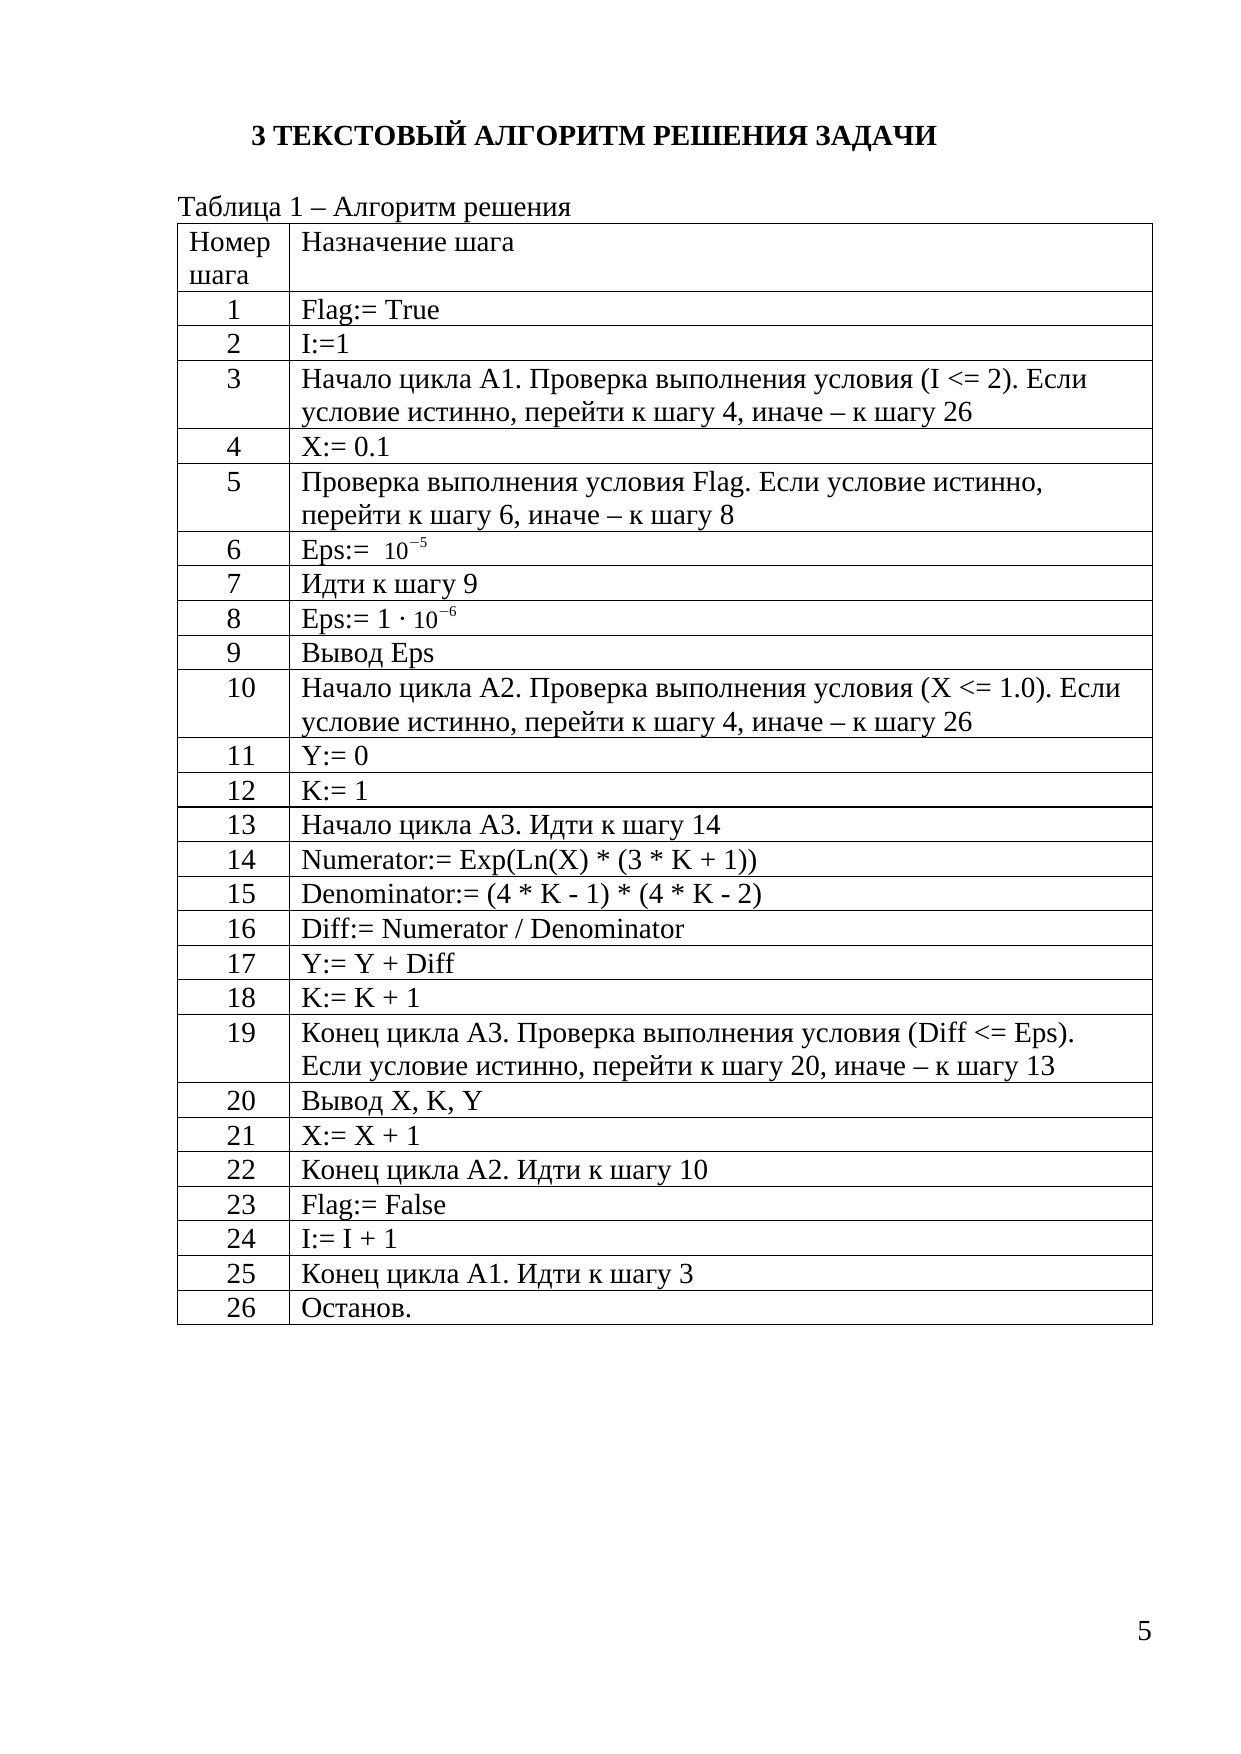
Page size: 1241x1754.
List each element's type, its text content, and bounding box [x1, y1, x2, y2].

table_cell [178, 1187, 289, 1220]
subtitle Текстовый алгоритм решения задачи [251, 118, 1152, 152]
table_cell K:= 1 [290, 773, 1152, 806]
table_cell Конец цикла А2. Идти к шагу 10 [290, 1152, 1152, 1186]
table_cell [178, 946, 289, 979]
table_cell Идти к шагу 9 [290, 566, 1152, 600]
table_cell [178, 808, 289, 841]
table_cell Eps:= [290, 532, 1152, 565]
table_cell Flag:= True [290, 292, 1152, 325]
table_cell [178, 1083, 289, 1117]
table_cell Вывод Eps [290, 636, 1152, 669]
table_cell [178, 532, 289, 565]
table_cell [178, 670, 289, 737]
table_cell [178, 636, 289, 669]
table_cell Denominator:= (4 * K - 1) * (4 * K - 2) [290, 877, 1152, 910]
table_cell Flag:= False [290, 1187, 1152, 1220]
table_cell I:= I + 1 [290, 1221, 1152, 1255]
table_cell [178, 1015, 289, 1082]
table_cell I:=1 [290, 326, 1152, 360]
table_cell Y:= 0 [290, 738, 1152, 772]
table_cell K:= K + 1 [290, 980, 1152, 1014]
table_cell Начало цикла А2. Проверка выполнения условия (X <= 1.0). Если условие истинно, перейти к шагу 4, иначе – к шагу 26 [290, 670, 1152, 737]
table_cell [178, 464, 289, 531]
table_cell [178, 1118, 289, 1151]
table_cell [178, 911, 289, 945]
table_cell Diff:= Numerator / Denominator [290, 911, 1152, 945]
table_cell [178, 738, 289, 772]
table_cell [178, 292, 289, 325]
table_cell [178, 429, 289, 463]
table_header Номер шага [178, 224, 289, 291]
table_cell [178, 773, 289, 806]
table_cell [178, 1152, 289, 1186]
table_cell Проверка выполнения условия Flag. Если условие истинно, перейти к шагу 6, иначе – к шагу 8 [290, 464, 1152, 531]
table_cell [178, 842, 289, 876]
table_cell [178, 1221, 289, 1255]
table_cell Начало цикла А3. Идти к шагу 14 [290, 808, 1152, 841]
table_cell [178, 1291, 289, 1324]
table_cell Останов. [290, 1291, 1152, 1324]
table_cell Конец цикла А1. Идти к шагу 3 [290, 1256, 1152, 1289]
table_cell Numerator:= Exp(Ln(X) * (3 * K + 1)) [290, 842, 1152, 876]
table_cell [178, 566, 289, 600]
table_cell X:= X + 1 [290, 1118, 1152, 1151]
text Таблица 1 – Алгоритм решения [177, 189, 1152, 223]
table_cell [178, 361, 289, 428]
table_cell X:= 0.1 [290, 429, 1152, 463]
table_cell Конец цикла А3. Проверка выполнения условия (Diff <= Eps). Если условие истинно, перейти к шагу 20, иначе – к шагу 13 [290, 1015, 1152, 1082]
table_cell [178, 1256, 289, 1289]
table_cell [178, 980, 289, 1014]
table_cell [178, 601, 289, 634]
table_cell Eps:= 1 ∙ [290, 601, 1152, 634]
table_cell Начало цикла А1. Проверка выполнения условия (I <= 2). Если условие истинно, перейти к шагу 4, иначе – к шагу 26 [290, 361, 1152, 428]
table_cell [178, 877, 289, 910]
table_header Назначение шага [290, 224, 1152, 291]
table_cell Y:= Y + Diff [290, 946, 1152, 979]
table_cell [178, 326, 289, 360]
table_cell Вывод X, K, Y [290, 1083, 1152, 1117]
